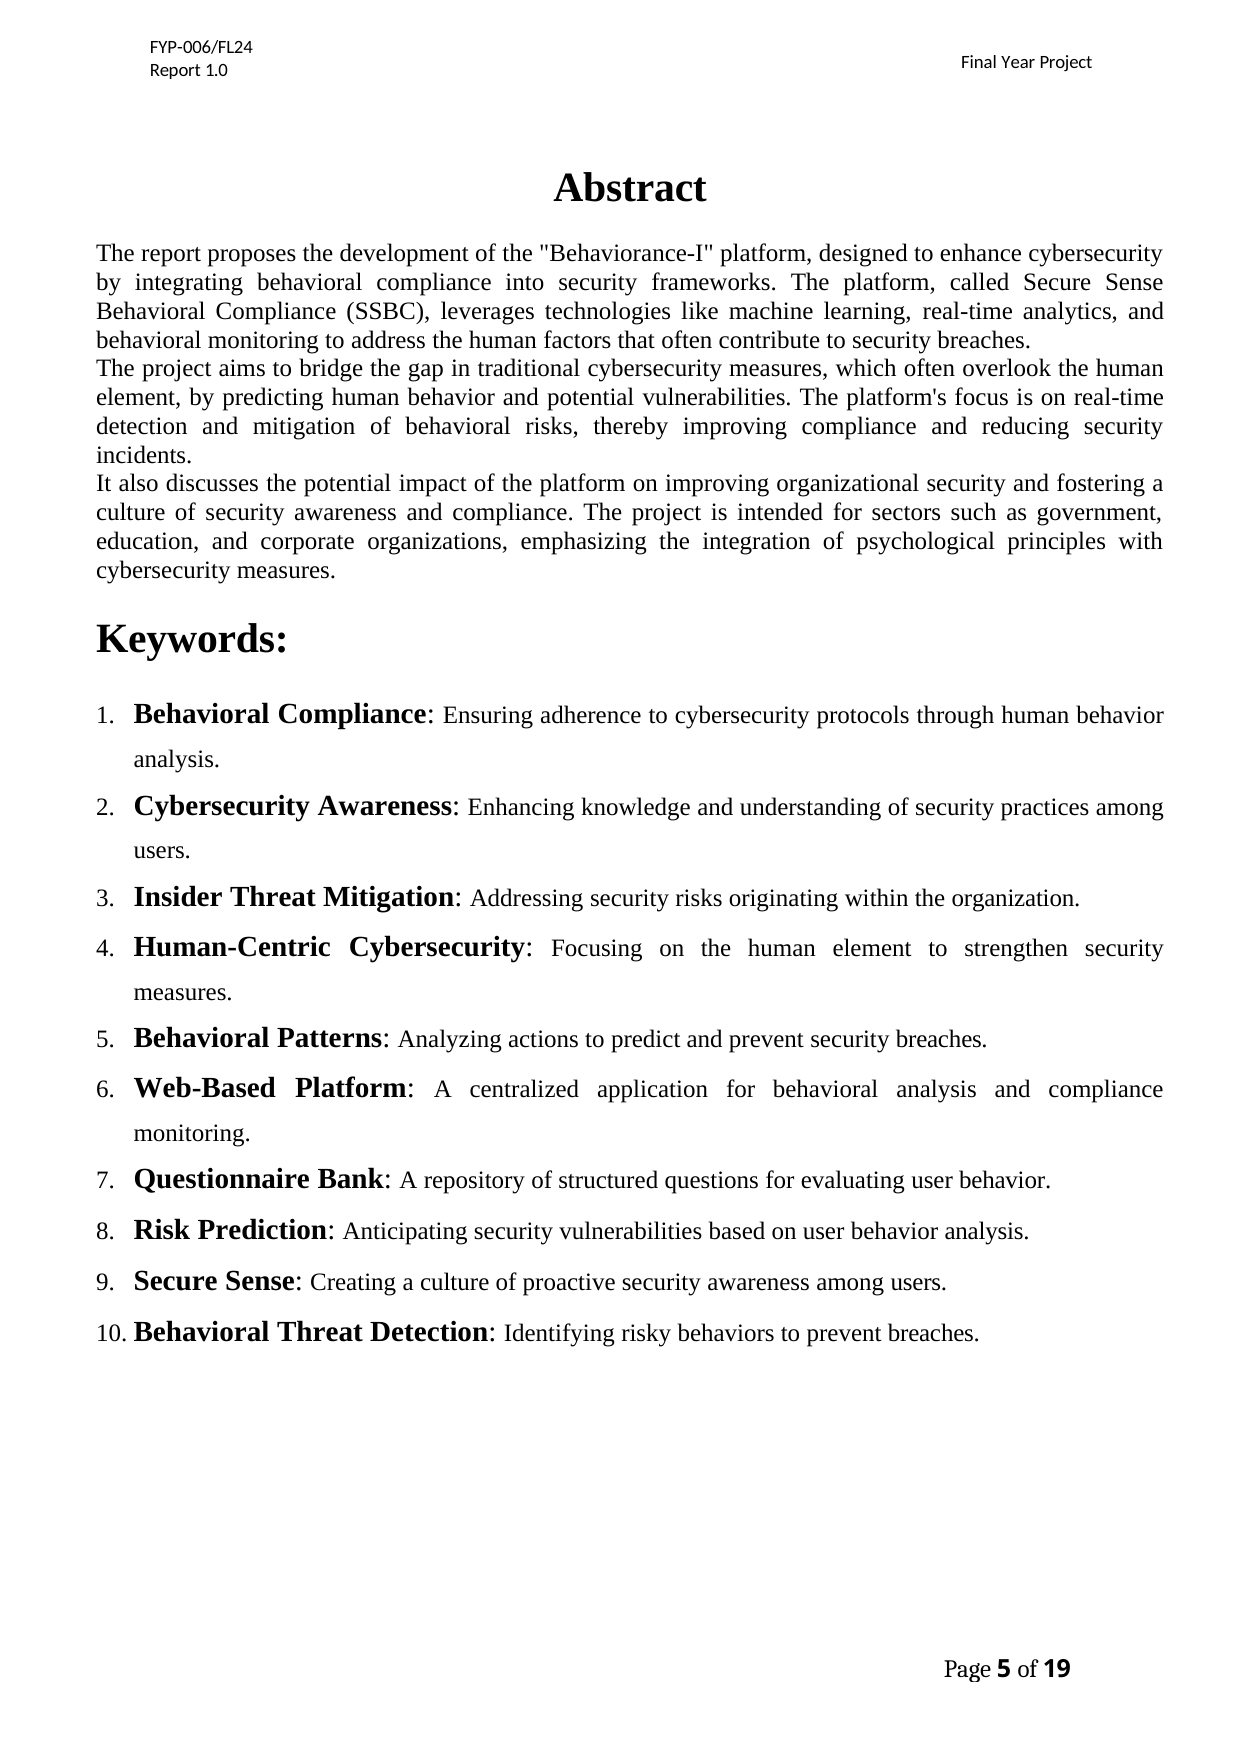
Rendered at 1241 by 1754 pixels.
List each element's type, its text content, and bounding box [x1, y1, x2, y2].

list Behavioral Patterns: Analyzing actions to predict and prevent security breaches. [96, 1020, 1164, 1054]
list Behavioral Threat Detection: Identifying risky behaviors to prevent breaches. [96, 1314, 1164, 1347]
list Cybersecurity Awareness: Enhancing knowledge and understanding of security practices among users. [96, 788, 1164, 864]
list Insider Threat Mitigation: Addressing security risks originating within the organization. [96, 879, 1164, 912]
list Secure Sense: Creating a culture of proactive security awareness among users. [96, 1263, 1164, 1296]
text The report proposes the development of the "Behaviorance-I" platform, designed to enhance cybersecurity by integrating behavioral compliance into security frameworks. The platform, called Secure Sense Behavioral Compliance (SSBC), leverages technologies like machine learning, real-time analytics, and behavioral monitoring to address the human factors that often contribute to security breaches. [96, 238, 1164, 353]
list Web-Based Platform: A centralized application for behavioral analysis and compliance monitoring. [96, 1071, 1164, 1147]
list Behavioral Compliance: Ensuring adherence to cybersecurity protocols through human behavior analysis. [96, 696, 1164, 773]
subtitle Abstract [96, 162, 1164, 210]
subtitle Keywords: [96, 613, 1164, 661]
text The project aims to bridge the gap in traditional cybersecurity measures, which often overlook the human element, by predicting human behavior and potential vulnerabilities. The platform's focus is on real-time detection and mitigation of behavioral risks, thereby improving compliance and reducing security incidents. [96, 353, 1164, 468]
list Risk Prediction: Anticipating security vulnerabilities based on user behavior analysis. [96, 1212, 1164, 1246]
list Human-Centric Cybersecurity: Focusing on the human element to strengthen security measures. [96, 929, 1164, 1006]
list Questionnaire Bank: A repository of structured questions for evaluating user behavior. [96, 1162, 1164, 1195]
text It also discusses the potential impact of the platform on improving organizational security and fostering a culture of security awareness and compliance. The project is intended for sectors such as government, education, and corporate organizations, emphasizing the integration of psychological principles with cybersecurity measures. [96, 468, 1164, 583]
